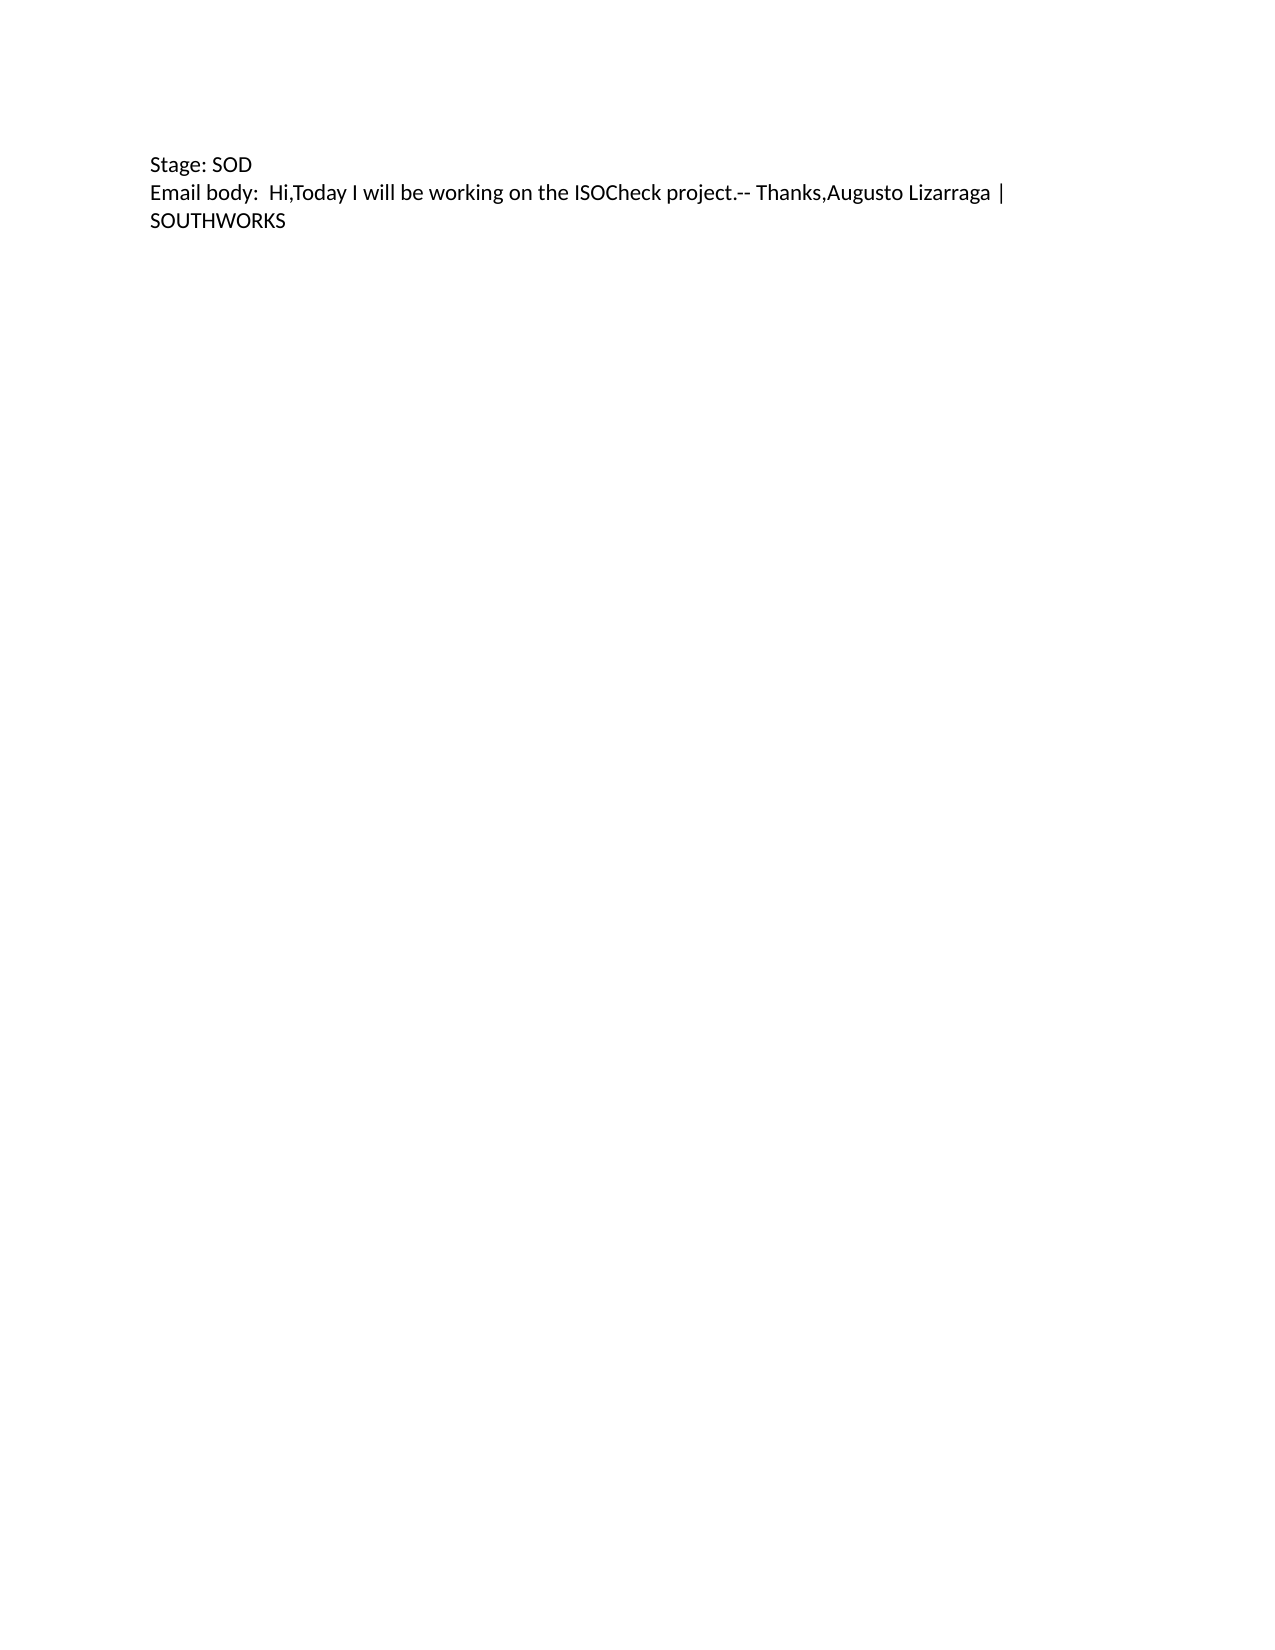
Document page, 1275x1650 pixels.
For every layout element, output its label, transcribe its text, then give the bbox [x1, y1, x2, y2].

text Stage: SOD [150, 150, 1125, 184]
text Email body: Hi,Today I will be working on the ISOCheck project.-- Thanks,Augusto Lizarraga | SOUTHWORKS [150, 184, 1125, 252]
